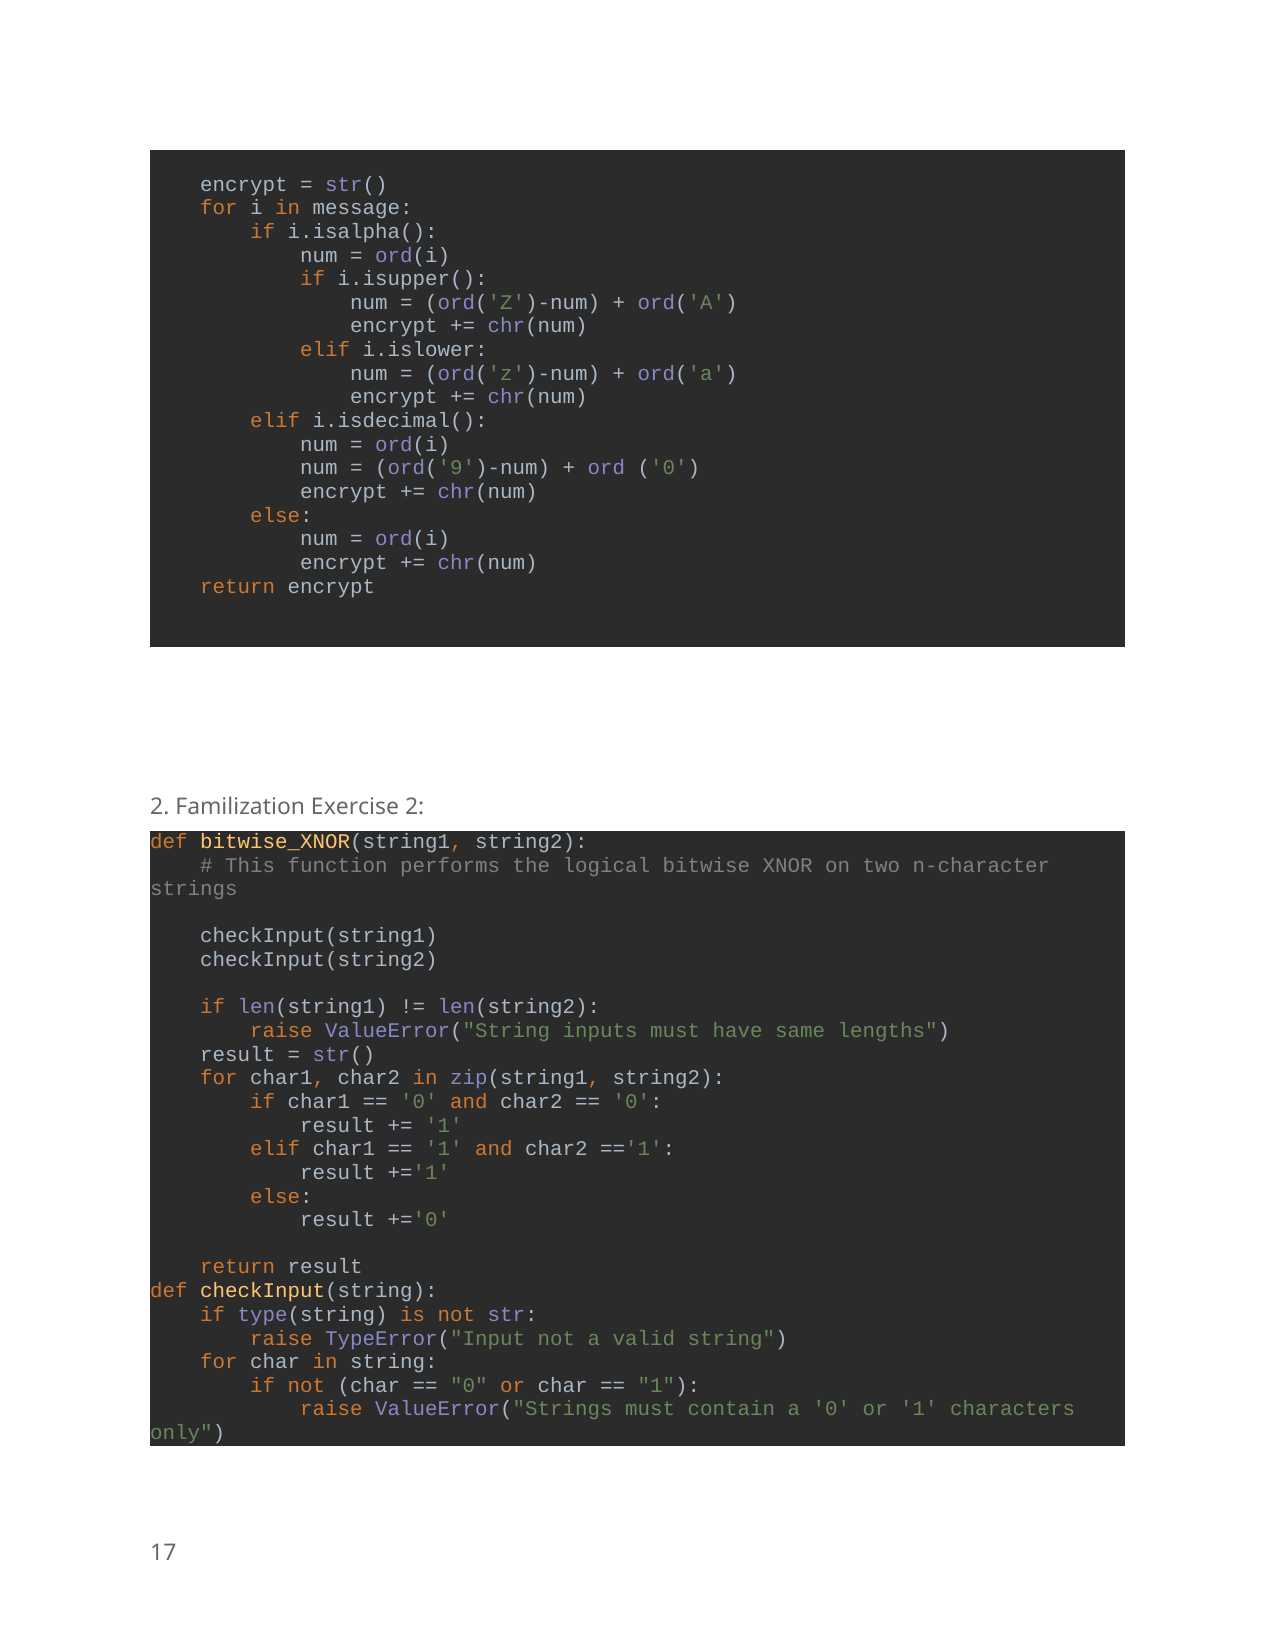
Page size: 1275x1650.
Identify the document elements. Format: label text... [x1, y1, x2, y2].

text 2. Familization Exercise 2: [150, 790, 1125, 822]
text def bitwise_XNOR(string1, string2): # This function performs the logical bitwise XNOR on two n-character strings checkInput(string1) checkInput(string2) if len(string1) != len(string2): raise ValueError("String inputs must have same lengths") result = str() for char1, char2 in zip(string1, string2): if char1 == '0' and char2 == '0': result += '1' elif char1 == '1' and char2 =='1': result +='1' else: result +='0' return result def checkInput(string): if type(string) is not str: raise TypeError("Input not a valid string") for char in string: if not (char == "0" or char == "1"): raise ValueError("Strings must contain a '0' or '1' characters only") [150, 831, 1125, 1446]
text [150, 150, 1125, 599]
